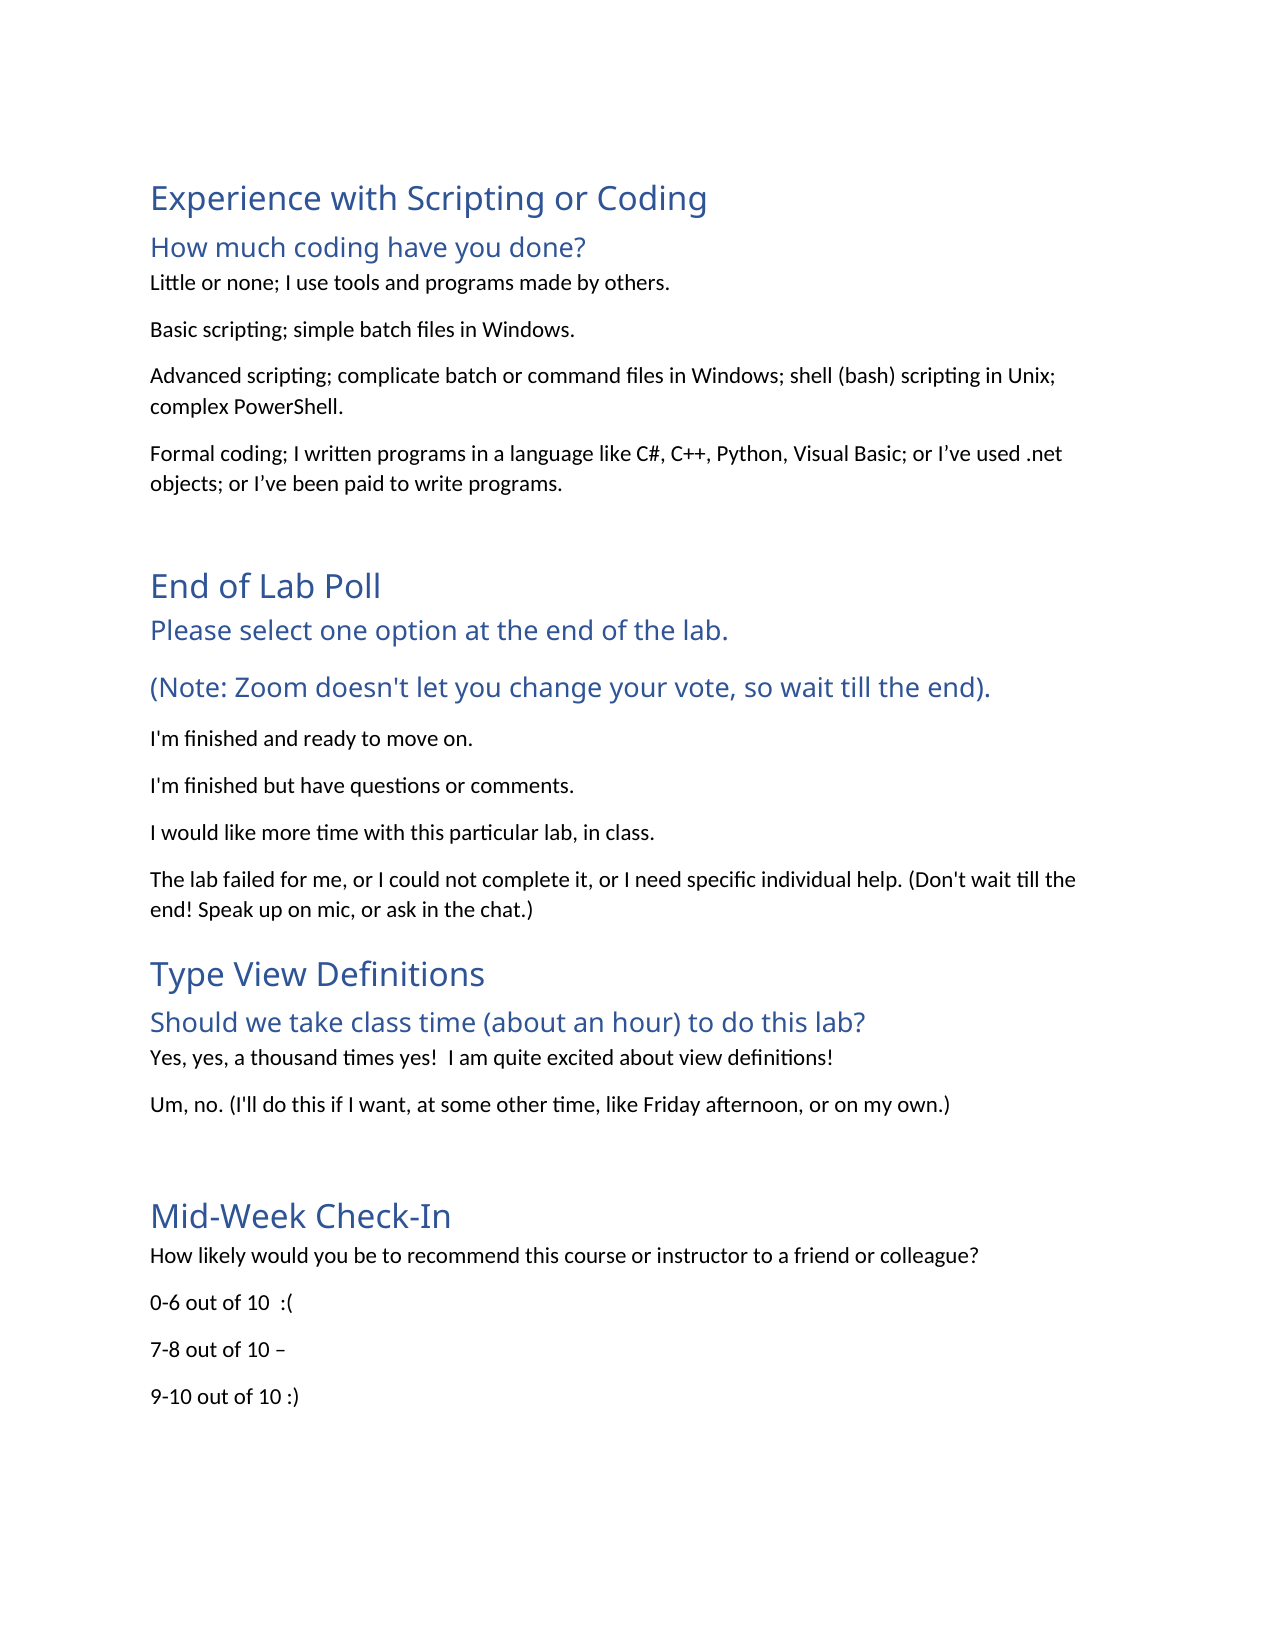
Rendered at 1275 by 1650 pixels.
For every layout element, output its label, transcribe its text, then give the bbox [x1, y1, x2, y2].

text I would like more time with this particular lab, in class. [150, 818, 1125, 846]
text (Note: Zoom doesn't let you change your vote, so wait till the end). [150, 668, 1125, 705]
subtitle Mid-Week Check-In [150, 1192, 1125, 1238]
subtitle End of Lab Poll [150, 563, 1125, 608]
subtitle How much coding have you done? [150, 228, 1125, 265]
text Formal coding; I written programs in a language like C#, C++, Python, Visual Basic; or I’ve used .net objects; or I’ve been paid to write programs. [150, 439, 1125, 497]
text Please select one option at the end of the lab. [150, 612, 1125, 648]
text Yes, yes, a thousand times yes! I am quite excited about view definitions! [150, 1043, 1125, 1072]
text Um, no. (I'll do this if I want, at some other time, like Friday afternoon, or on my own.) [150, 1090, 1125, 1118]
text Little or none; I use tools and programs made by others. [150, 268, 1125, 296]
text Basic scripting; simple batch files in Windows. [150, 315, 1125, 343]
text I'm finished and ready to move on. [150, 724, 1125, 753]
text 7-8 out of 10 – [150, 1335, 1125, 1363]
text 0-6 out of 10 :( [150, 1288, 1125, 1316]
text Advanced scripting; complicate batch or command files in Windows; shell (bash) scripting in Unix; complex PowerShell. [150, 362, 1125, 420]
text How likely would you be to recommend this course or instructor to a friend or colleague? [150, 1241, 1125, 1269]
subtitle Type View Definitions [150, 951, 1125, 996]
subtitle Should we take class time (about an hour) to do this lab? [150, 1004, 1125, 1041]
text I'm finished but have questions or comments. [150, 771, 1125, 799]
text 9-10 out of 10 :) [150, 1382, 1125, 1410]
text The lab failed for me, or I could not complete it, or I need specific individual help. (Don't wait till the end! Speak up on mic, or ask in the chat.) [150, 865, 1125, 923]
subtitle Experience with Scripting or Coding [150, 175, 1125, 220]
